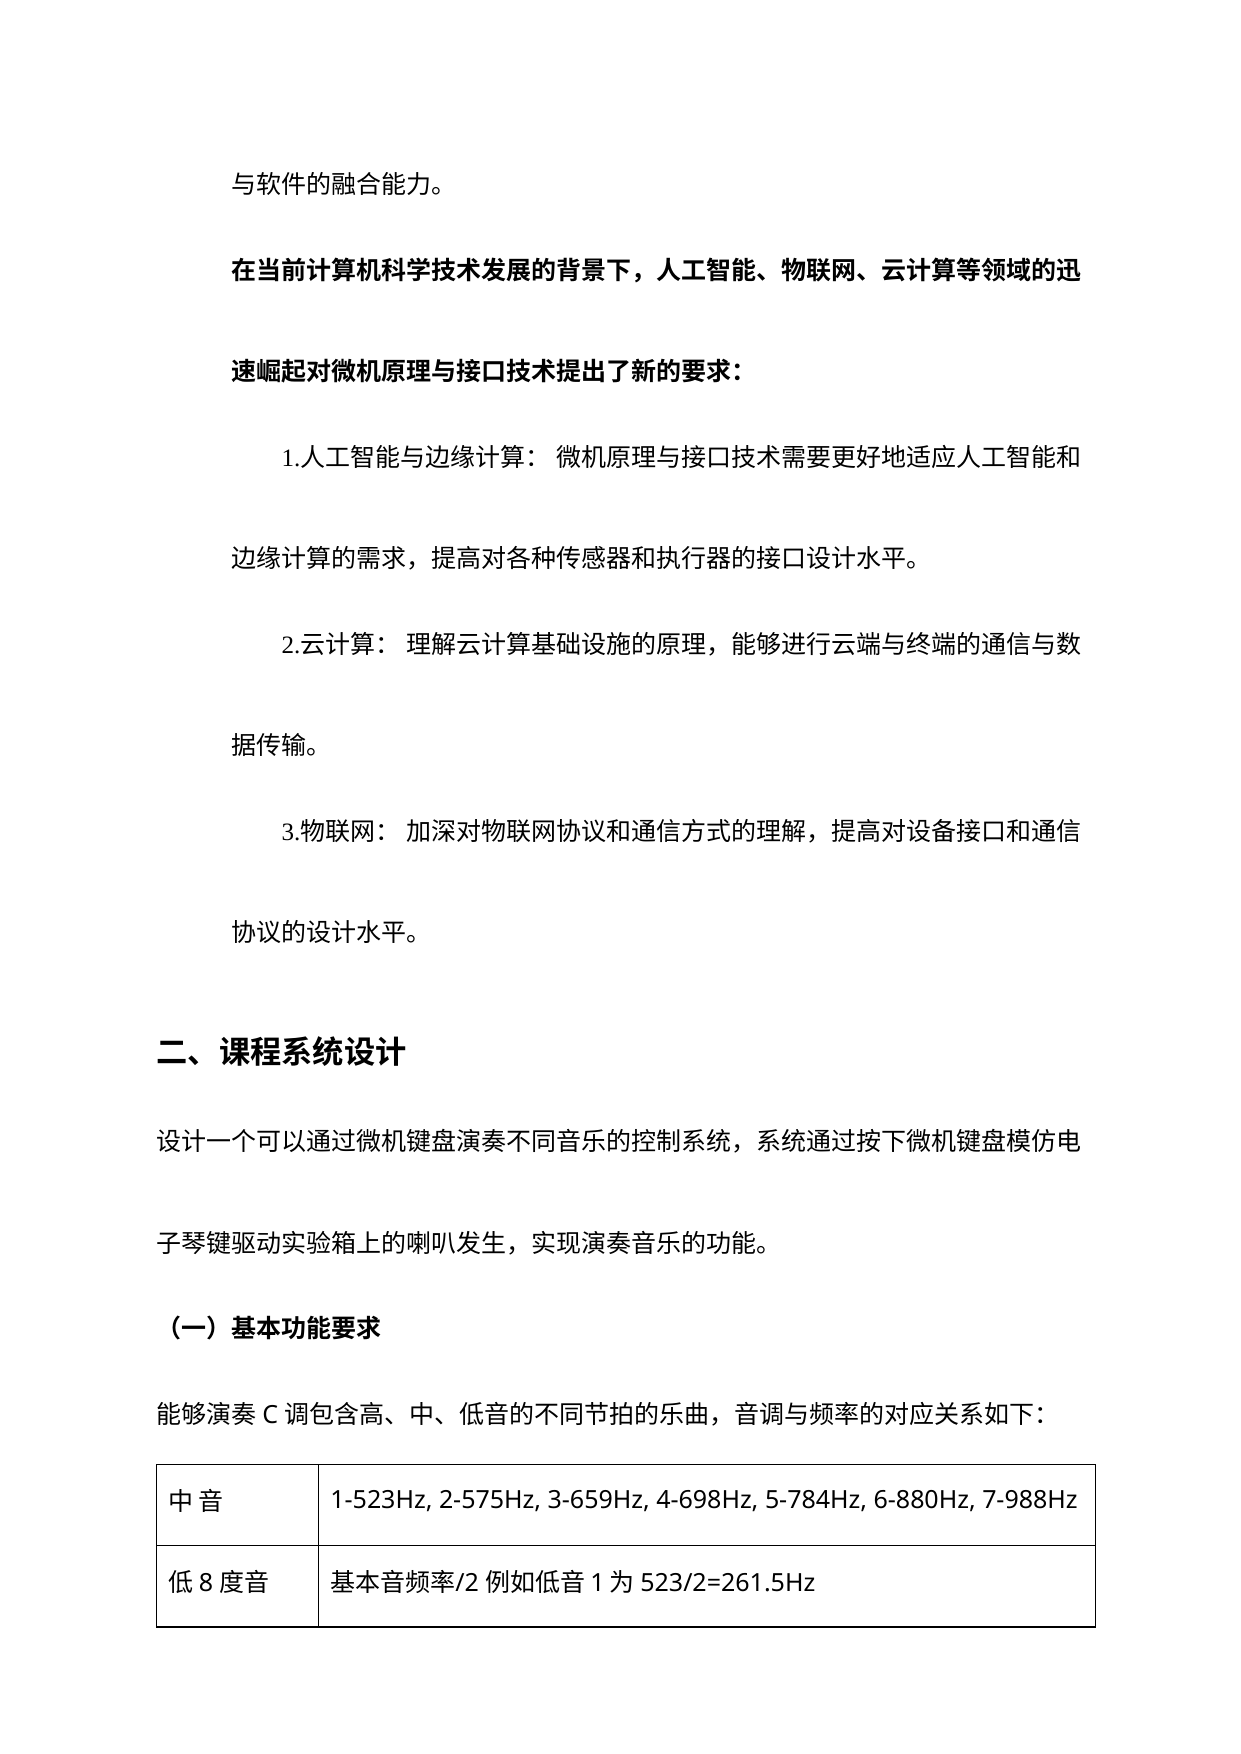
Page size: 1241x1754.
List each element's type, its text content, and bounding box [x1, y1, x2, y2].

list 3.物联网： 加深对物联网协议和通信方式的理解，提高对设备接口和通信协议的设计水平。 [231, 796, 1096, 964]
table_cell 低 8 度音 [157, 1546, 318, 1626]
list 在当前计算机科学技术发展的背景下，人工智能、物联网、云计算等领域的迅速崛起对微机原理与接口技术提出了新的要求： [231, 235, 1096, 404]
table_cell 基本音频率/2 例如低音1为 523/2=261.5Hz [319, 1546, 1095, 1626]
text 能够演奏 C 调包含高、中、低音的不同节拍的乐曲，音调与频率的对应关系如下： [156, 1379, 1096, 1446]
text 二、课程系统设计 [156, 1016, 1096, 1084]
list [231, 149, 1096, 217]
list 基本功能要求 [156, 1293, 1096, 1361]
table_header 1-523Hz, 2-575Hz, 3-659Hz, 4-698Hz, 5-784Hz, 6-880Hz, 7-988Hz [319, 1465, 1095, 1545]
table_header 中 音 [157, 1465, 318, 1545]
text 设计一个可以通过微机键盘演奏不同音乐的控制系统，系统通过按下微机键盘模仿电子琴键驱动实验箱上的喇叭发生，实现演奏音乐的功能。 [156, 1106, 1096, 1275]
list 1.人工智能与边缘计算： 微机原理与接口技术需要更好地适应人工智能和边缘计算的需求，提高对各种传感器和执行器的接口设计水平。 [231, 422, 1096, 591]
list 2.云计算： 理解云计算基础设施的原理，能够进行云端与终端的通信与数据传输。 [231, 609, 1096, 777]
